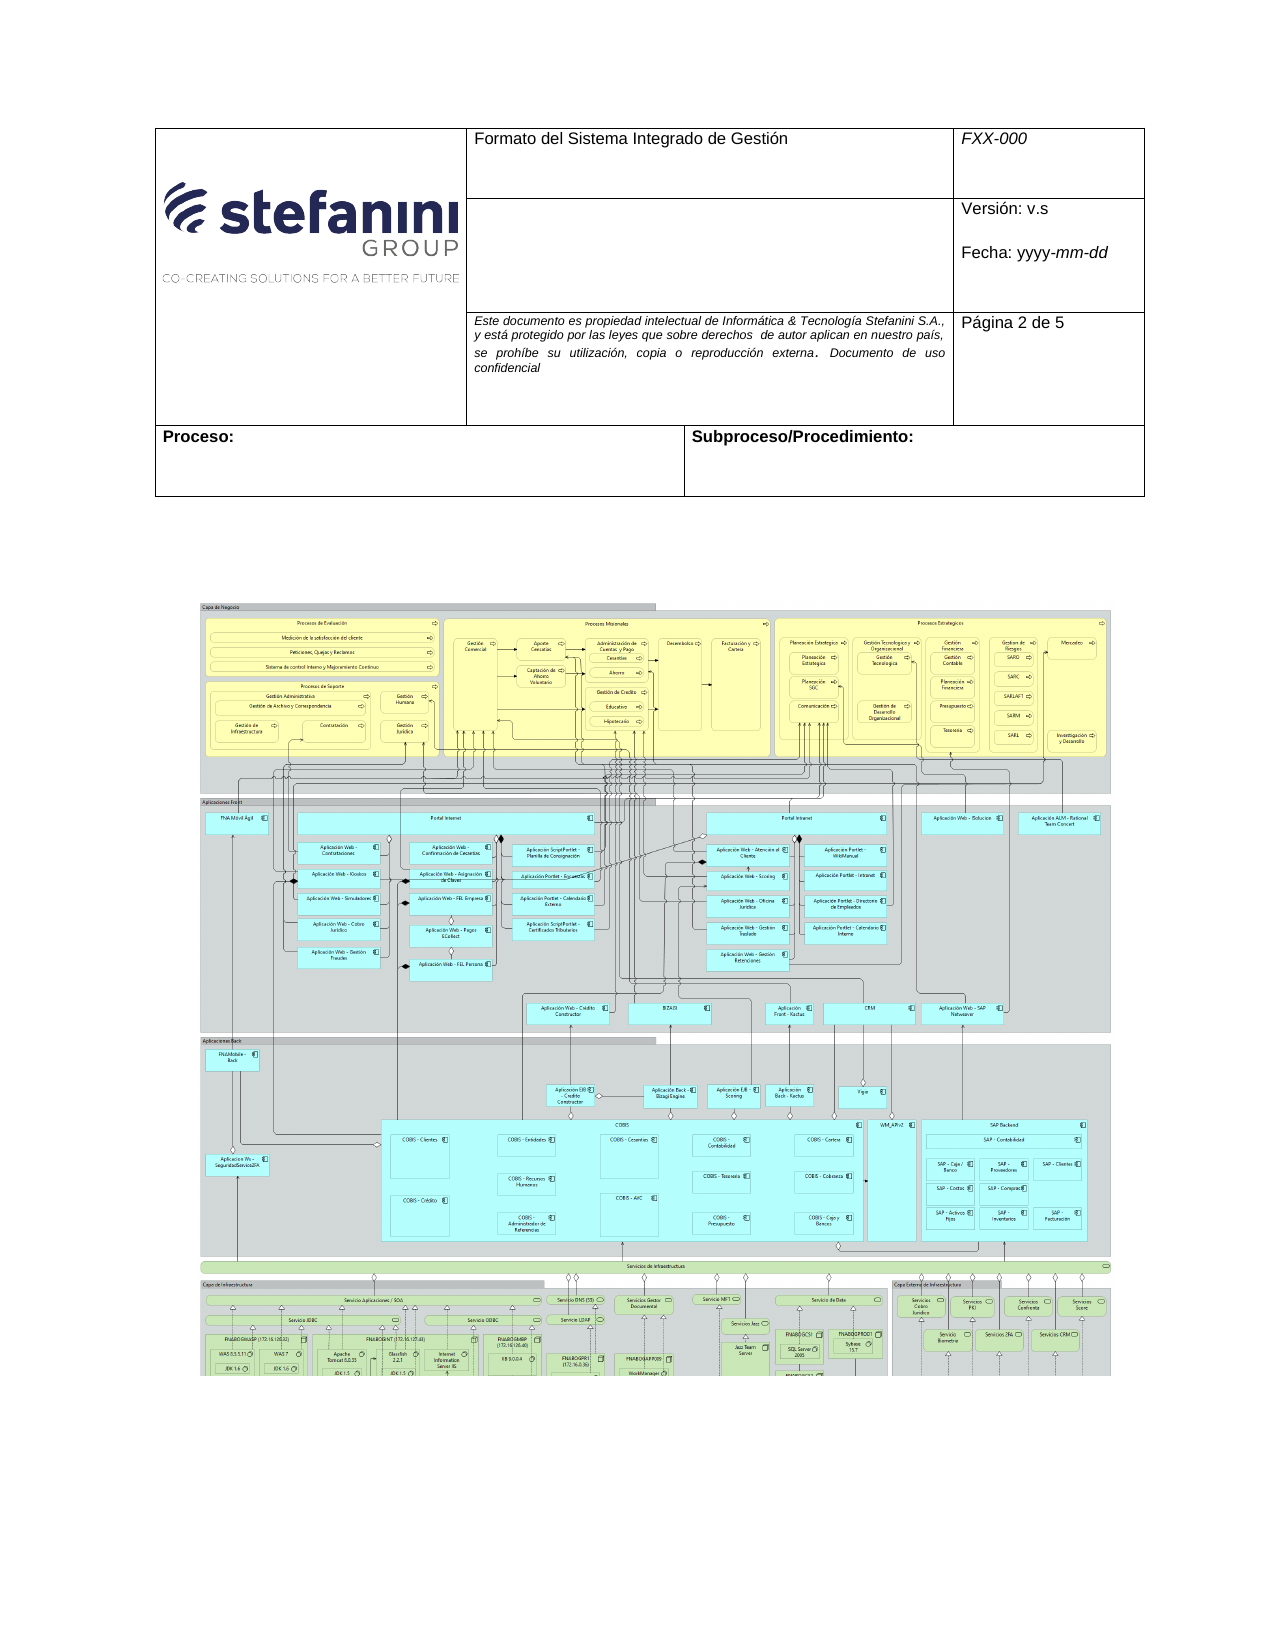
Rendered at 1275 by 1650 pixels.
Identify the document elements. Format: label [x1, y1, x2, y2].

picture [162, 182, 460, 286]
picture [196, 599, 1115, 1376]
